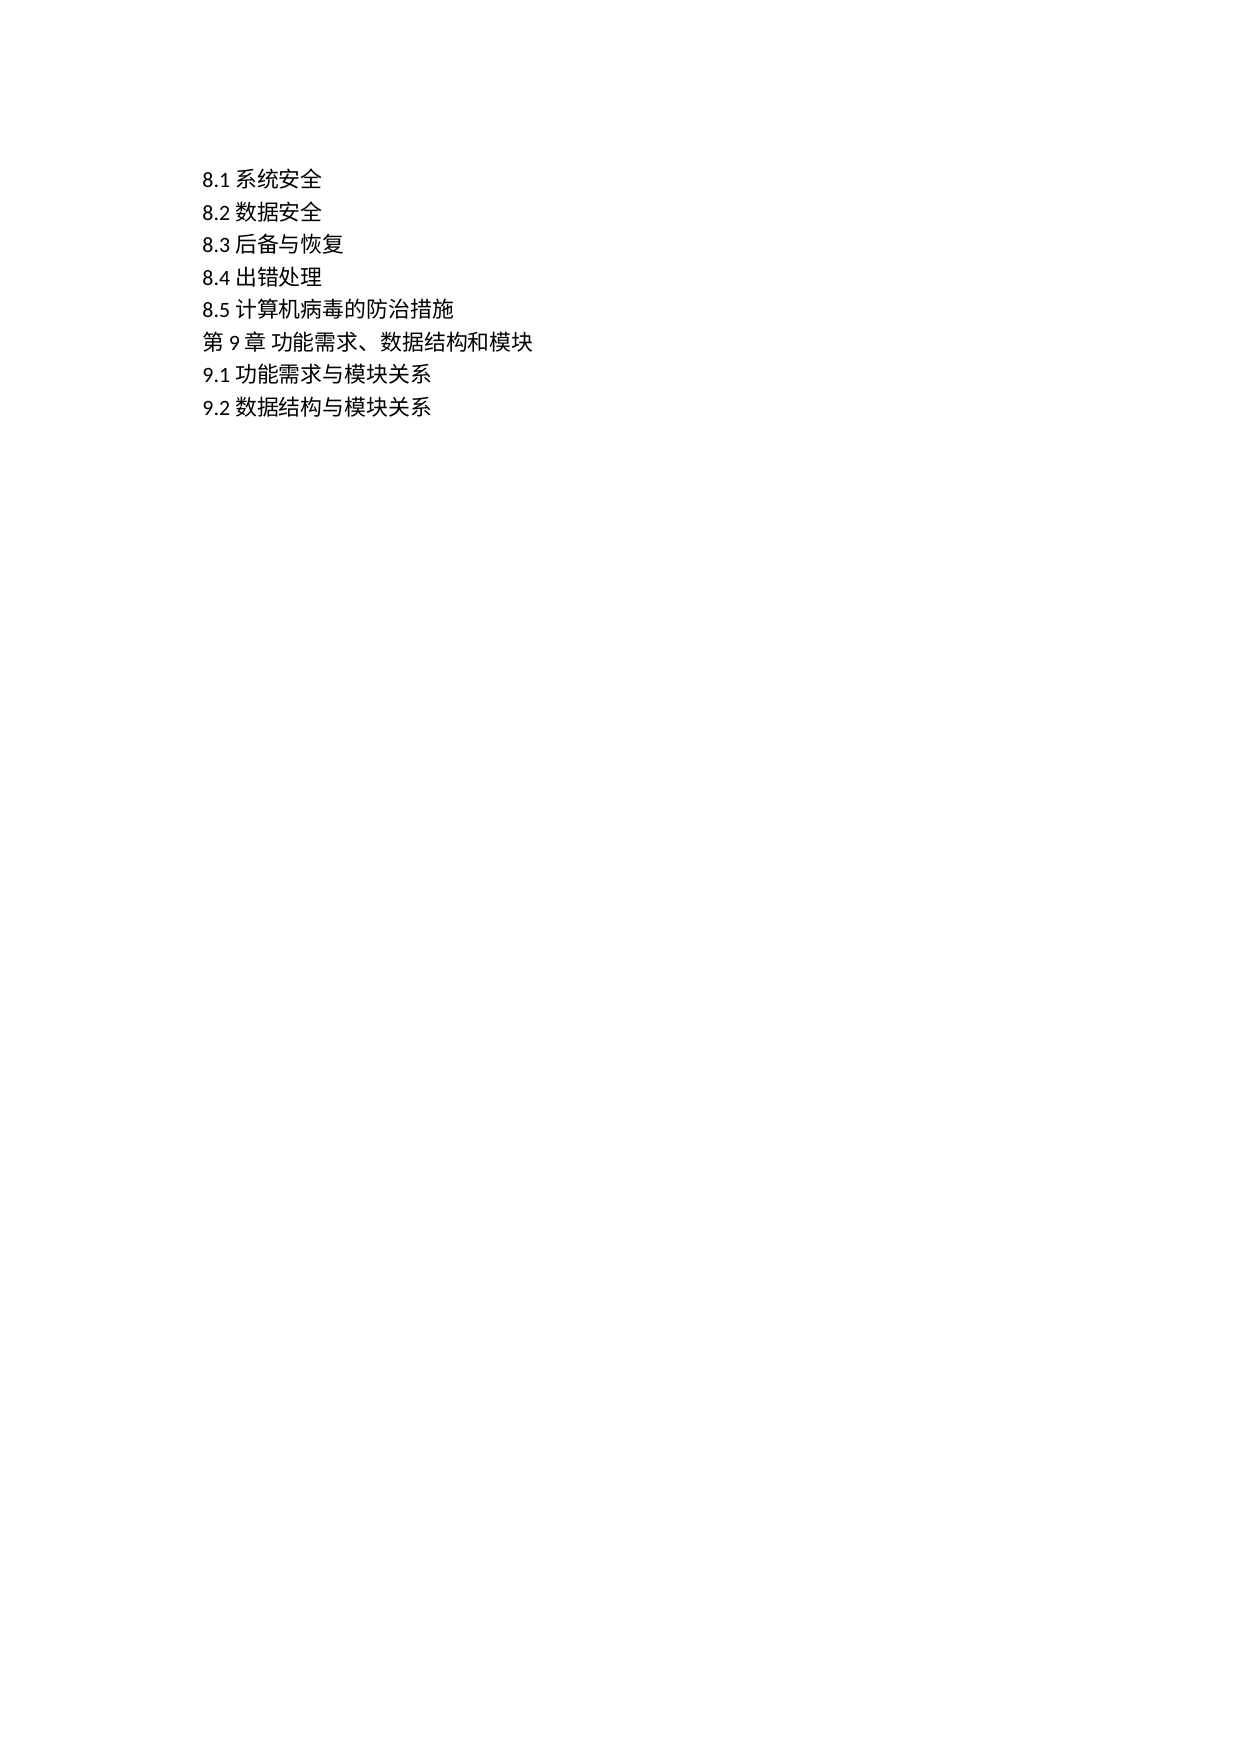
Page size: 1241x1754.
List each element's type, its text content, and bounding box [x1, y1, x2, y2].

text 第9章 功能需求、数据结构和模块 [187, 324, 1053, 357]
text 8.3 后备与恢复 [187, 227, 1053, 259]
text 8.2 数据安全 [187, 194, 1053, 227]
text 8.1 系统安全 [187, 162, 1053, 194]
text 9.2 数据结构与模块关系 [187, 389, 1053, 422]
text 8.4 出错处理 [187, 259, 1053, 292]
text 9.1 功能需求与模块关系 [187, 357, 1053, 389]
text 8.5 计算机病毒的防治措施 [187, 292, 1053, 324]
